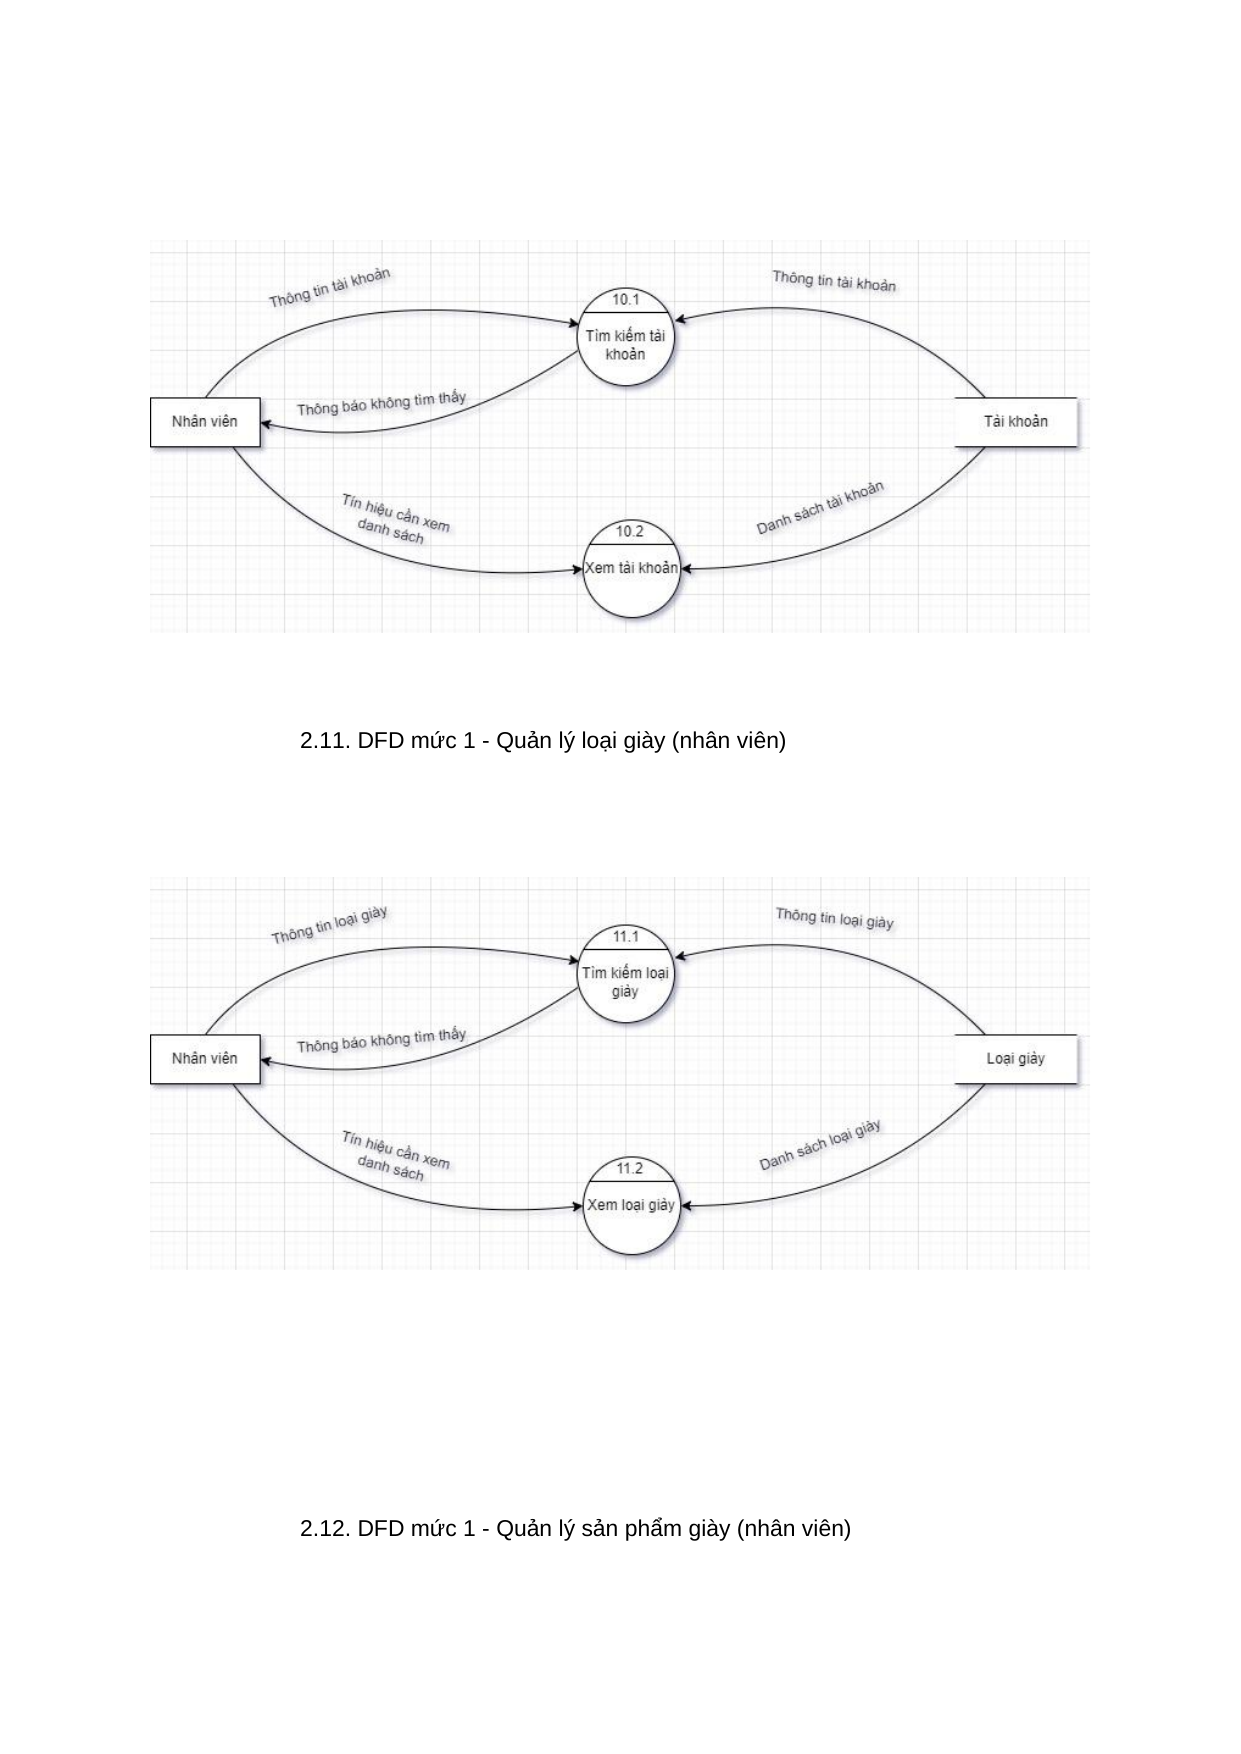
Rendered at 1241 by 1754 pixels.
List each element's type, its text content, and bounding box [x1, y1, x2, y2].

picture [150, 877, 1091, 1270]
picture [150, 240, 1091, 633]
text 2.12. DFD mức 1 - Quản lý sản phẩm giày (nhân viên) [150, 1515, 1090, 1541]
text 2.11. DFD mức 1 - Quản lý loại giày (nhân viên) [150, 727, 1090, 753]
